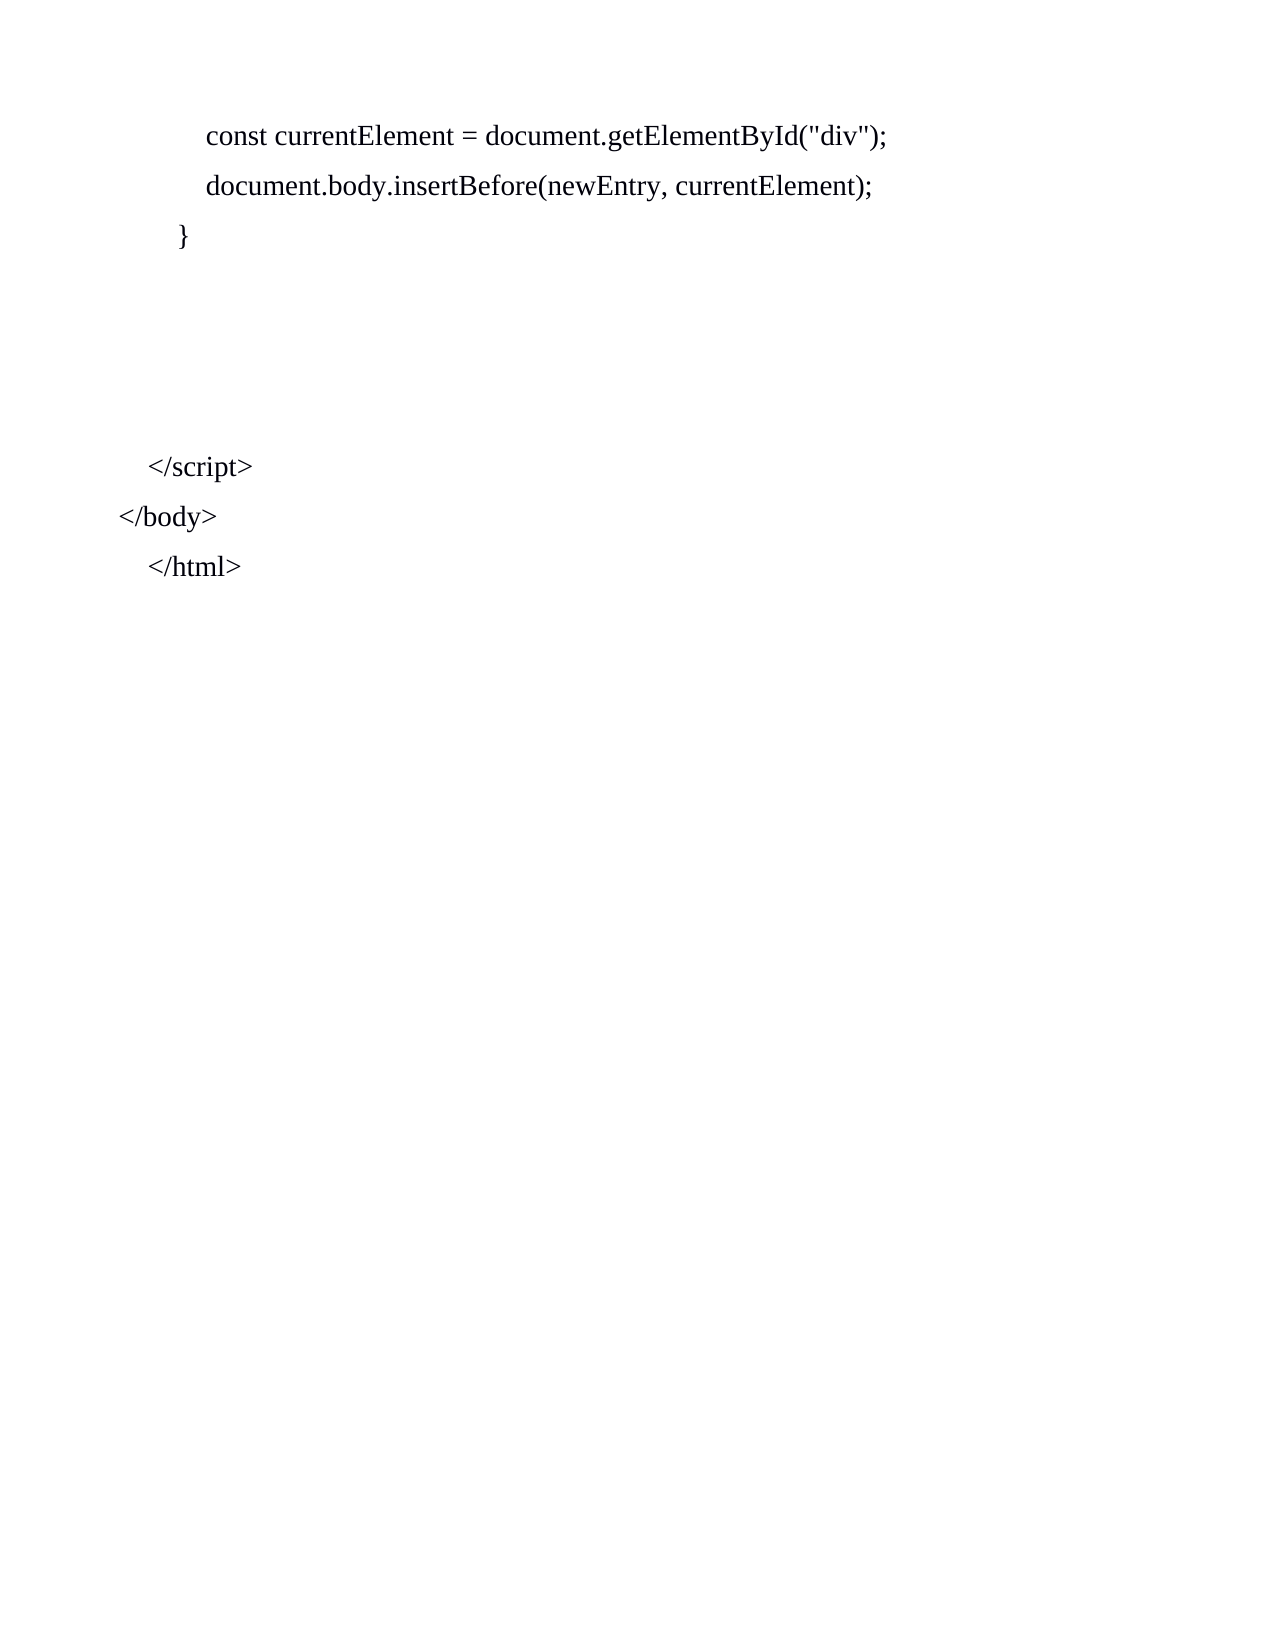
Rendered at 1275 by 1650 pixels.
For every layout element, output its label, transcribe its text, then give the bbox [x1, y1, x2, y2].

text </body> [118, 499, 1157, 533]
text } [118, 218, 1157, 252]
text document.body.insertBefore(newEntry, currentElement); [118, 168, 1157, 202]
text </html> [118, 549, 1157, 583]
text const currentElement = document.getElementById("div"); [118, 118, 1157, 152]
text </script> [118, 449, 1157, 483]
